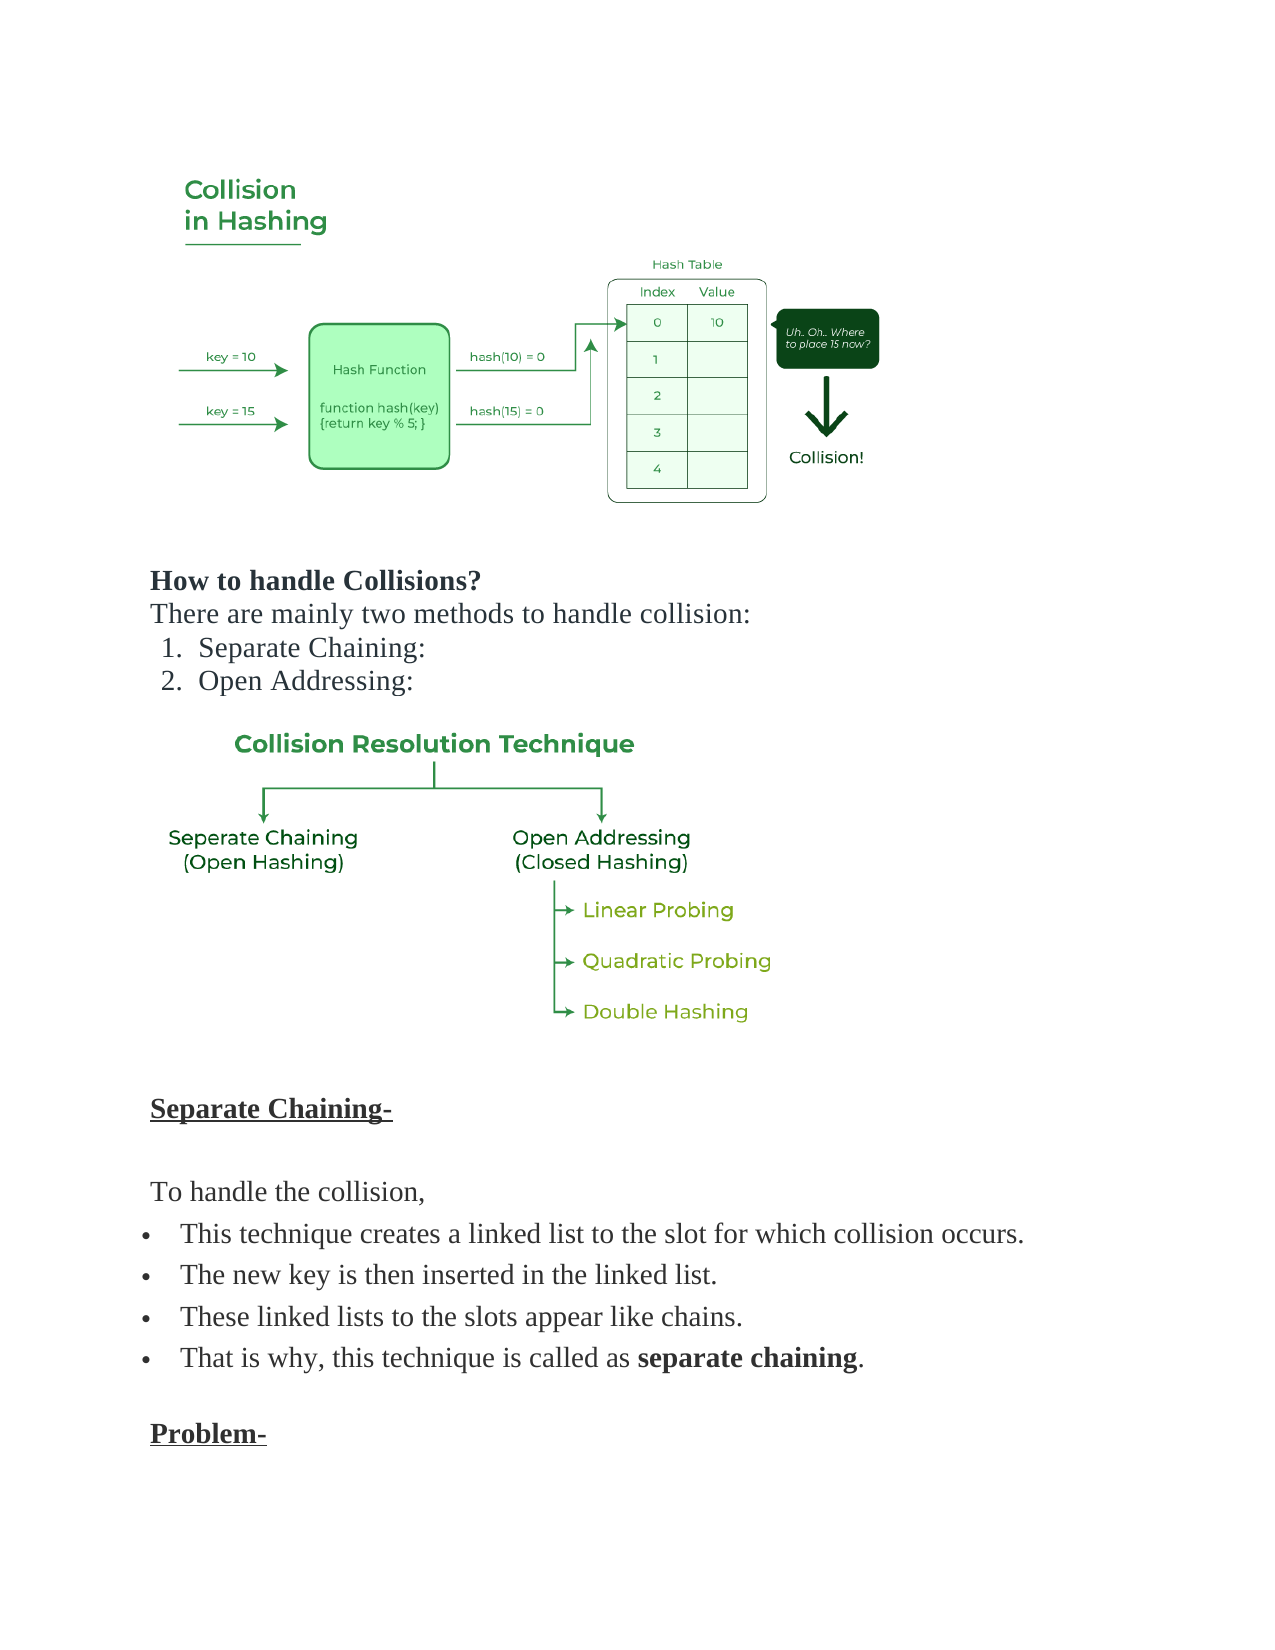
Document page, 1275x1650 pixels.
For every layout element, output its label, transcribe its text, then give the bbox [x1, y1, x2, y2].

list That is why, this technique is called as separate chaining. [142, 1341, 1125, 1374]
list Open Addressing: [161, 663, 1125, 697]
picture [150, 150, 907, 529]
list These linked lists to the slots appear like chains. [142, 1299, 1125, 1333]
picture [150, 696, 789, 1058]
subtitle Problem- [150, 1416, 1125, 1449]
list This technique creates a linked list to the slot for which collision occurs. [142, 1216, 1125, 1249]
text How to handle Collisions? [150, 563, 1125, 596]
list The new key is then inserted in the linked list. [142, 1257, 1125, 1291]
text Separate Chaining- [150, 1091, 1125, 1125]
text To handle the collision, [150, 1174, 1125, 1208]
list Separate Chaining: [161, 630, 1125, 663]
text There are mainly two methods to handle collision: [150, 596, 1125, 630]
